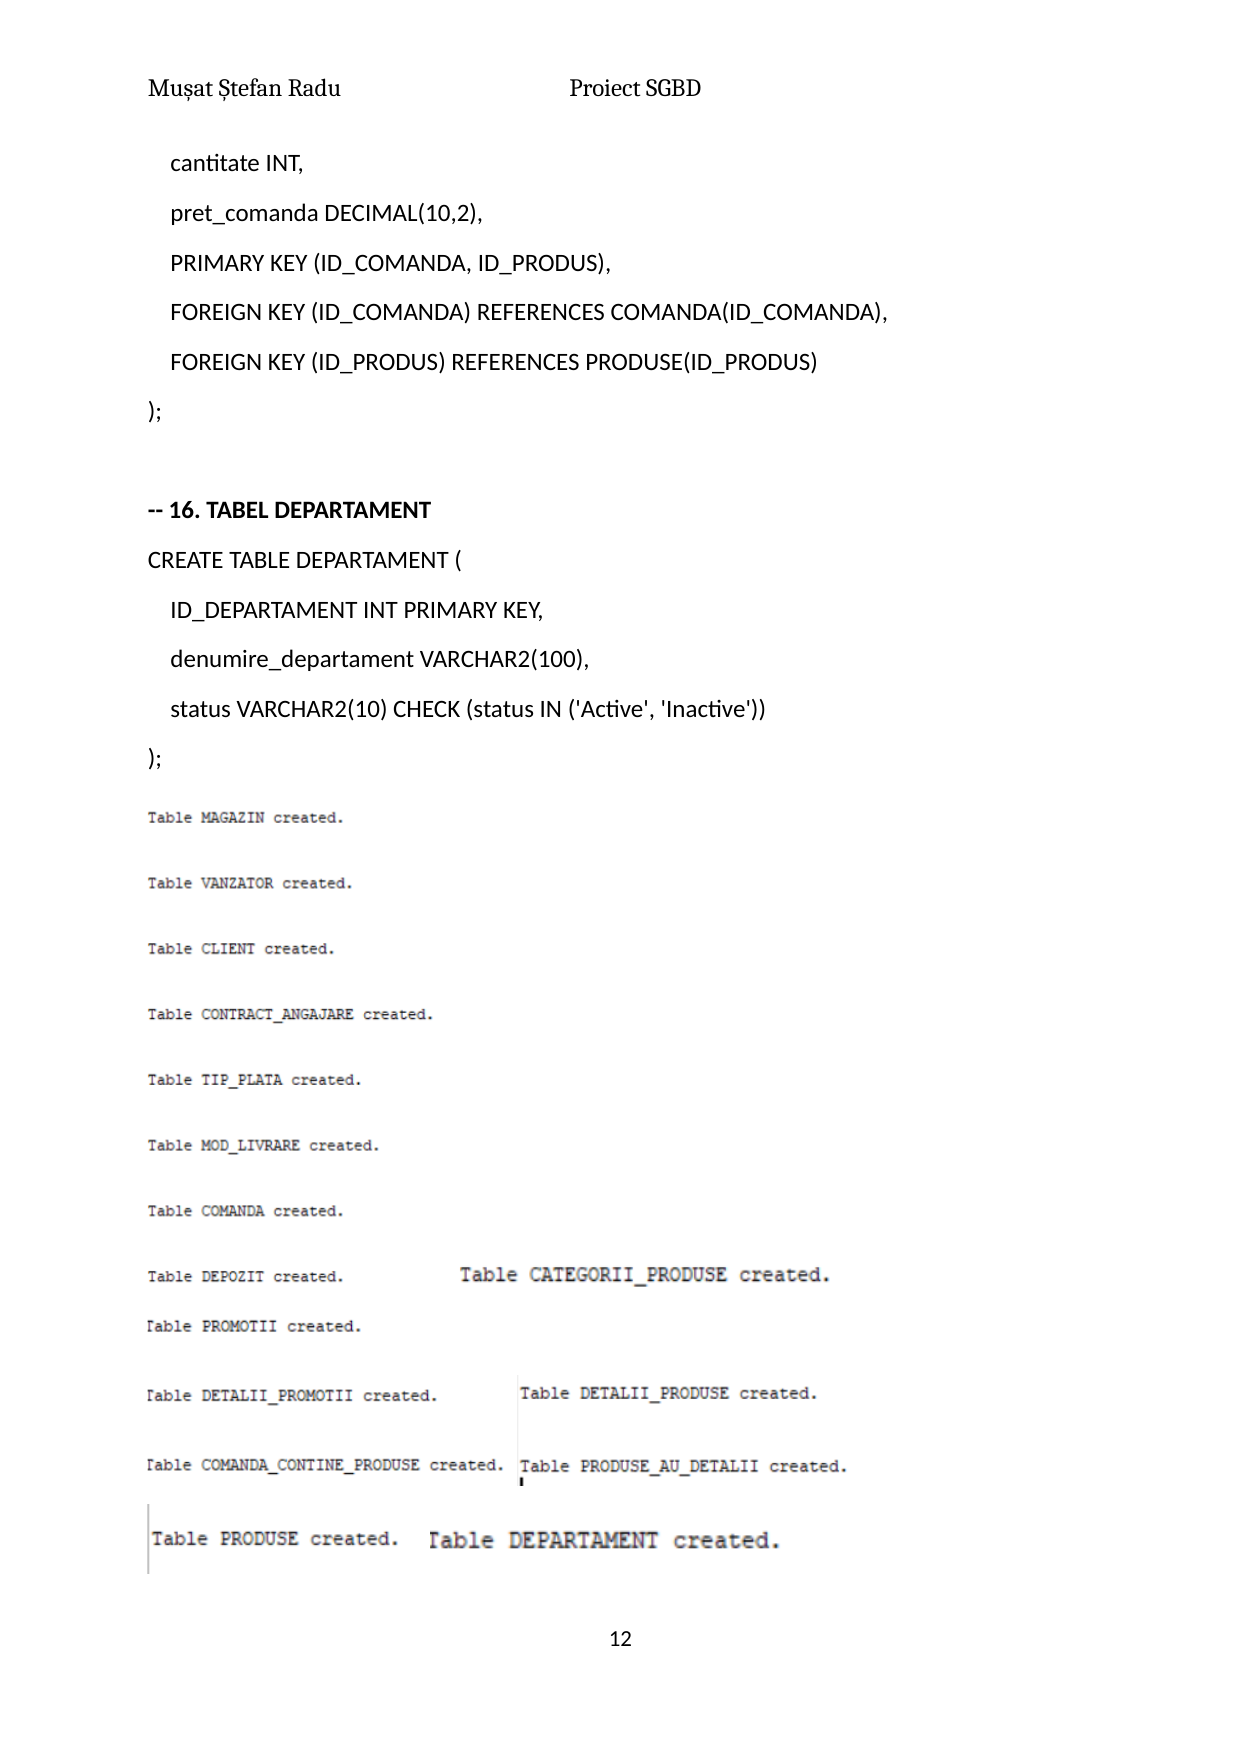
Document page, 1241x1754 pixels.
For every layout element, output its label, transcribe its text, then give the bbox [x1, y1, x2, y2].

text FOREIGN KEY (ID_COMANDA) REFERENCES COMANDA(ID_COMANDA), [148, 296, 1093, 327]
text ID_DEPARTAMENT INT PRIMARY KEY, [148, 594, 1093, 624]
text ); [148, 743, 1093, 773]
text pret_comanda DECIMAL(10,2), [148, 197, 1093, 228]
picture [147, 1311, 863, 1486]
text -- 16. TABEL DEPARTAMENT [148, 495, 1093, 525]
picture [147, 1504, 799, 1574]
text FOREIGN KEY (ID_PRODUS) REFERENCES PRODUSE(ID_PRODUS) [148, 346, 1093, 376]
text PRIMARY KEY (ID_COMANDA, ID_PRODUS), [148, 247, 1093, 277]
text denumire_departament VARCHAR2(100), [148, 643, 1093, 674]
picture [459, 1248, 847, 1309]
text status VARCHAR2(10) CHECK (status IN ('Active', 'Inactive')) [148, 693, 1093, 723]
text CREATE TABLE DEPARTAMENT ( [148, 544, 1093, 575]
picture [147, 792, 447, 1309]
text ); [148, 396, 1093, 426]
text cantitate INT, [148, 148, 1093, 178]
